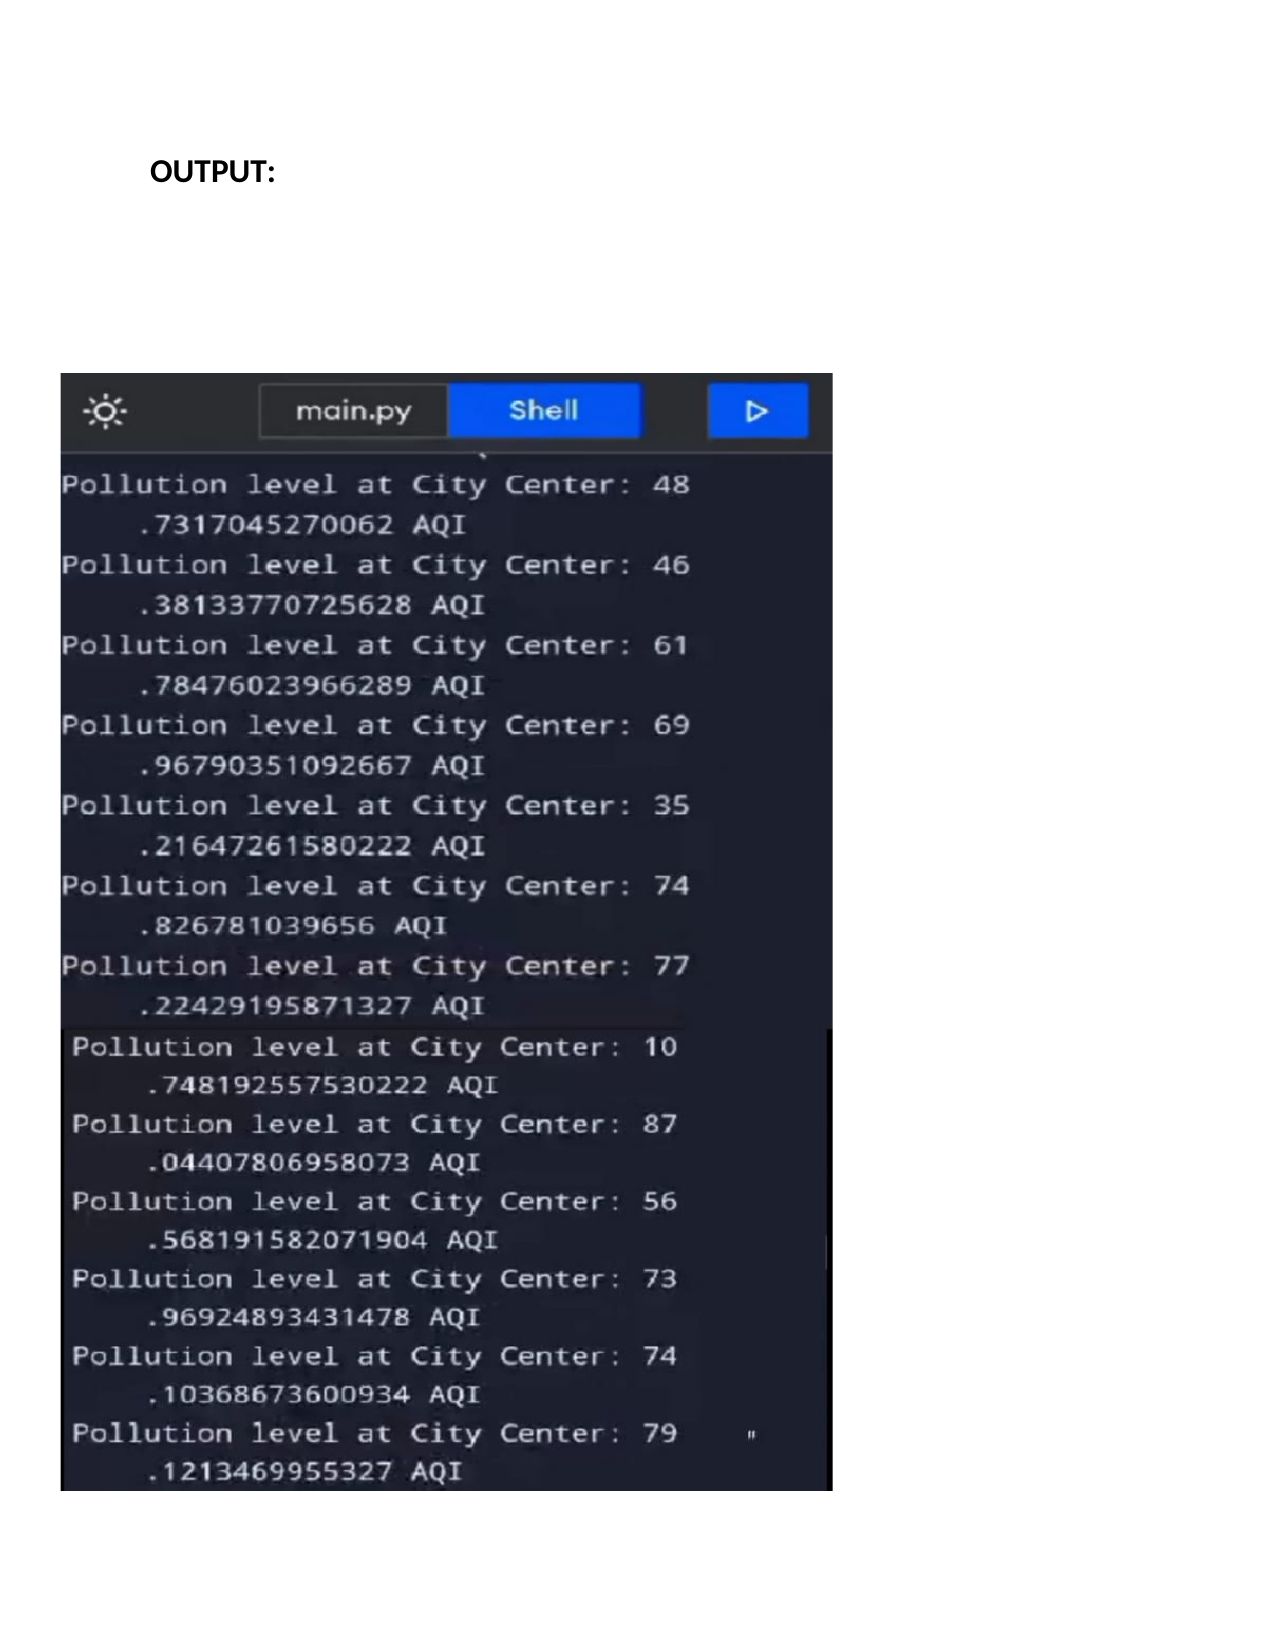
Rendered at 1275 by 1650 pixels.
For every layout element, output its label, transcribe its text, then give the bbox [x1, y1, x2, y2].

picture [60, 373, 833, 1491]
text OUTPUT: [150, 150, 1125, 191]
